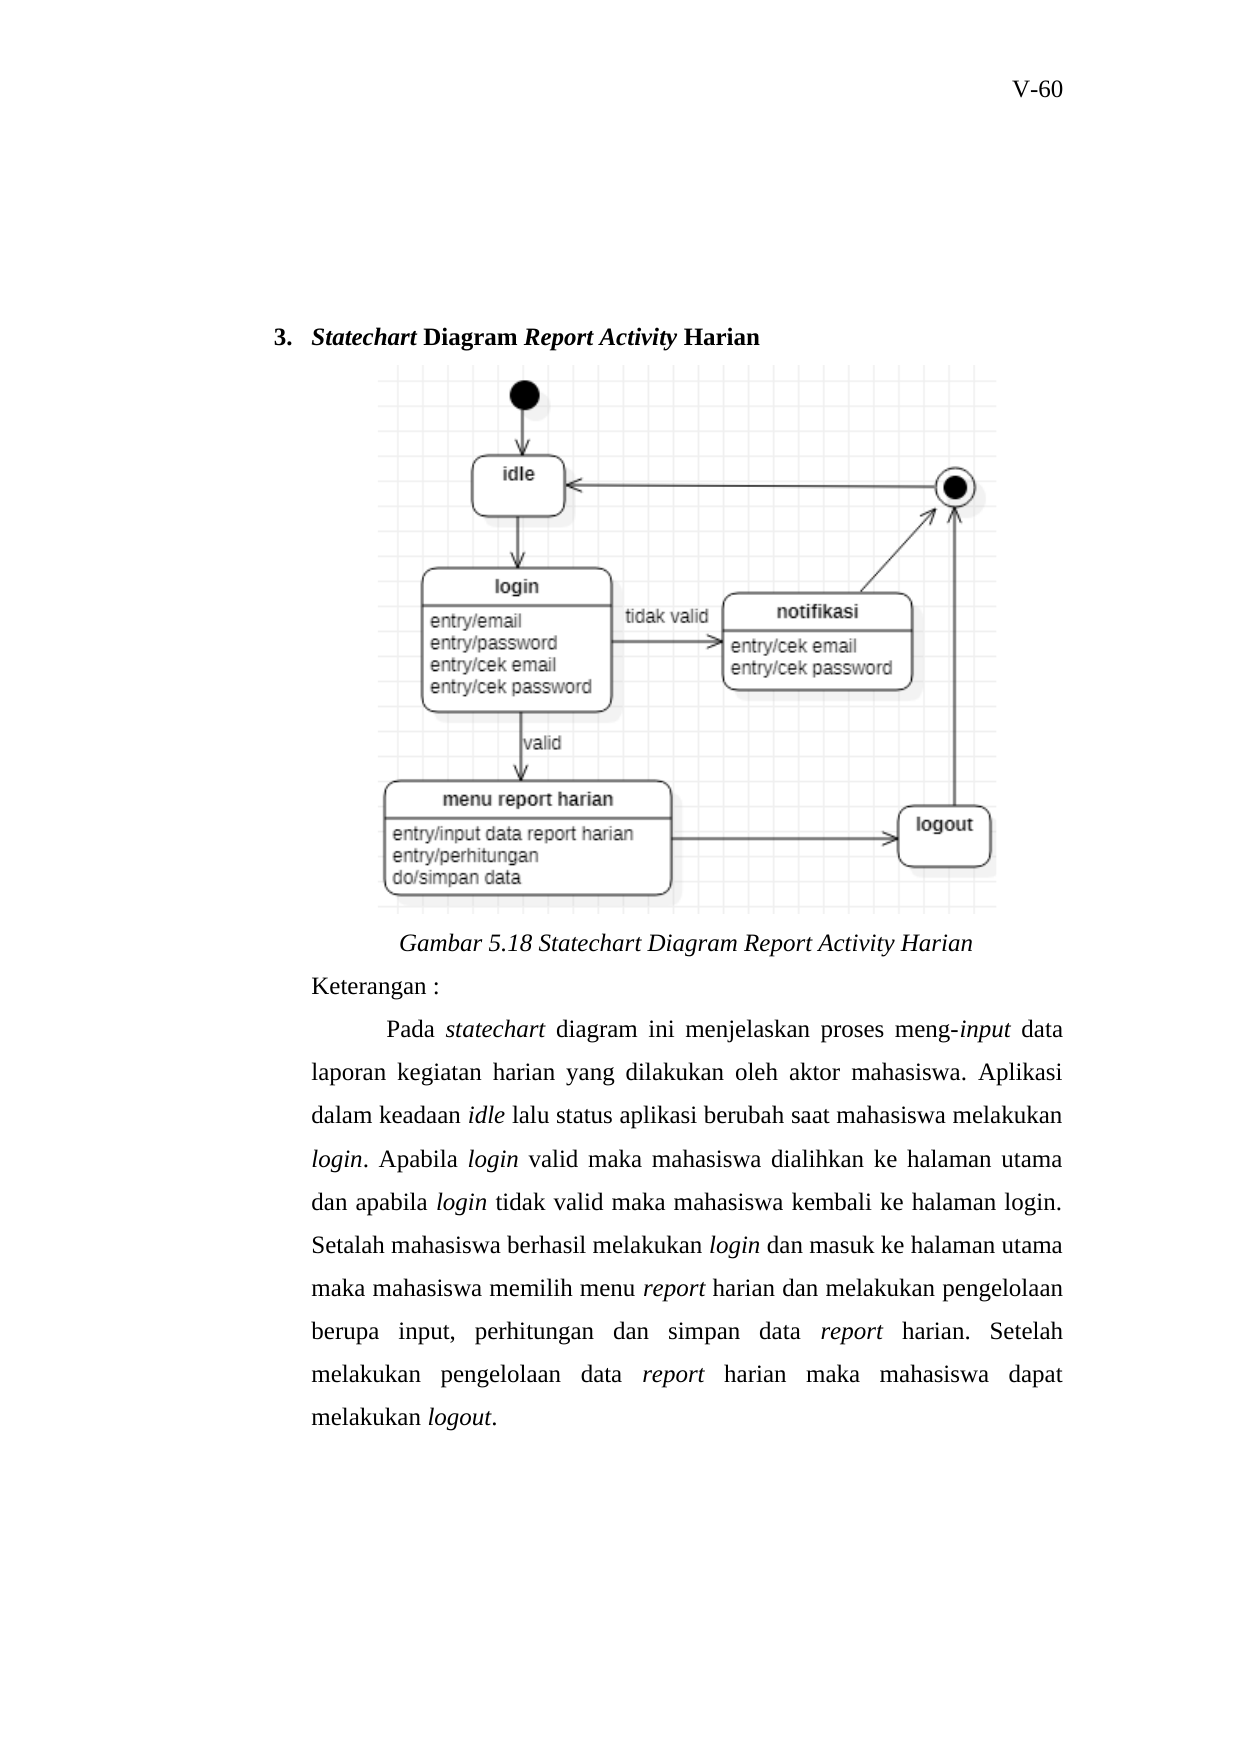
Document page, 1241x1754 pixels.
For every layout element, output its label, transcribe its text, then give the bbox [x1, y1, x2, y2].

list Pada statechart diagram ini menjelaskan proses meng-input data laporan kegiatan harian yang dilakukan oleh aktor mahasiswa. Aplikasi dalam keadaan idle lalu status aplikasi berubah saat mahasiswa melakukan login. Apabila login valid maka mahasiswa dialihkan ke halaman utama dan apabila login tidak valid maka mahasiswa kembali ke halaman login. Setalah mahasiswa berhasil melakukan login dan masuk ke halaman utama maka mahasiswa memilih menu report harian dan melakukan pengelolaan berupa input, perhitungan dan simpan data report harian. Setelah melakukan pengelolaan data report harian maka mahasiswa dapat melakukan logout. [311, 1014, 1063, 1431]
list Gambar 5.18 Statechart Diagram Report Activity Harian [311, 928, 1063, 957]
picture [377, 365, 997, 914]
list Keterangan : [311, 971, 1063, 1000]
list Statechart Diagram Report Activity Harian [274, 322, 1063, 351]
